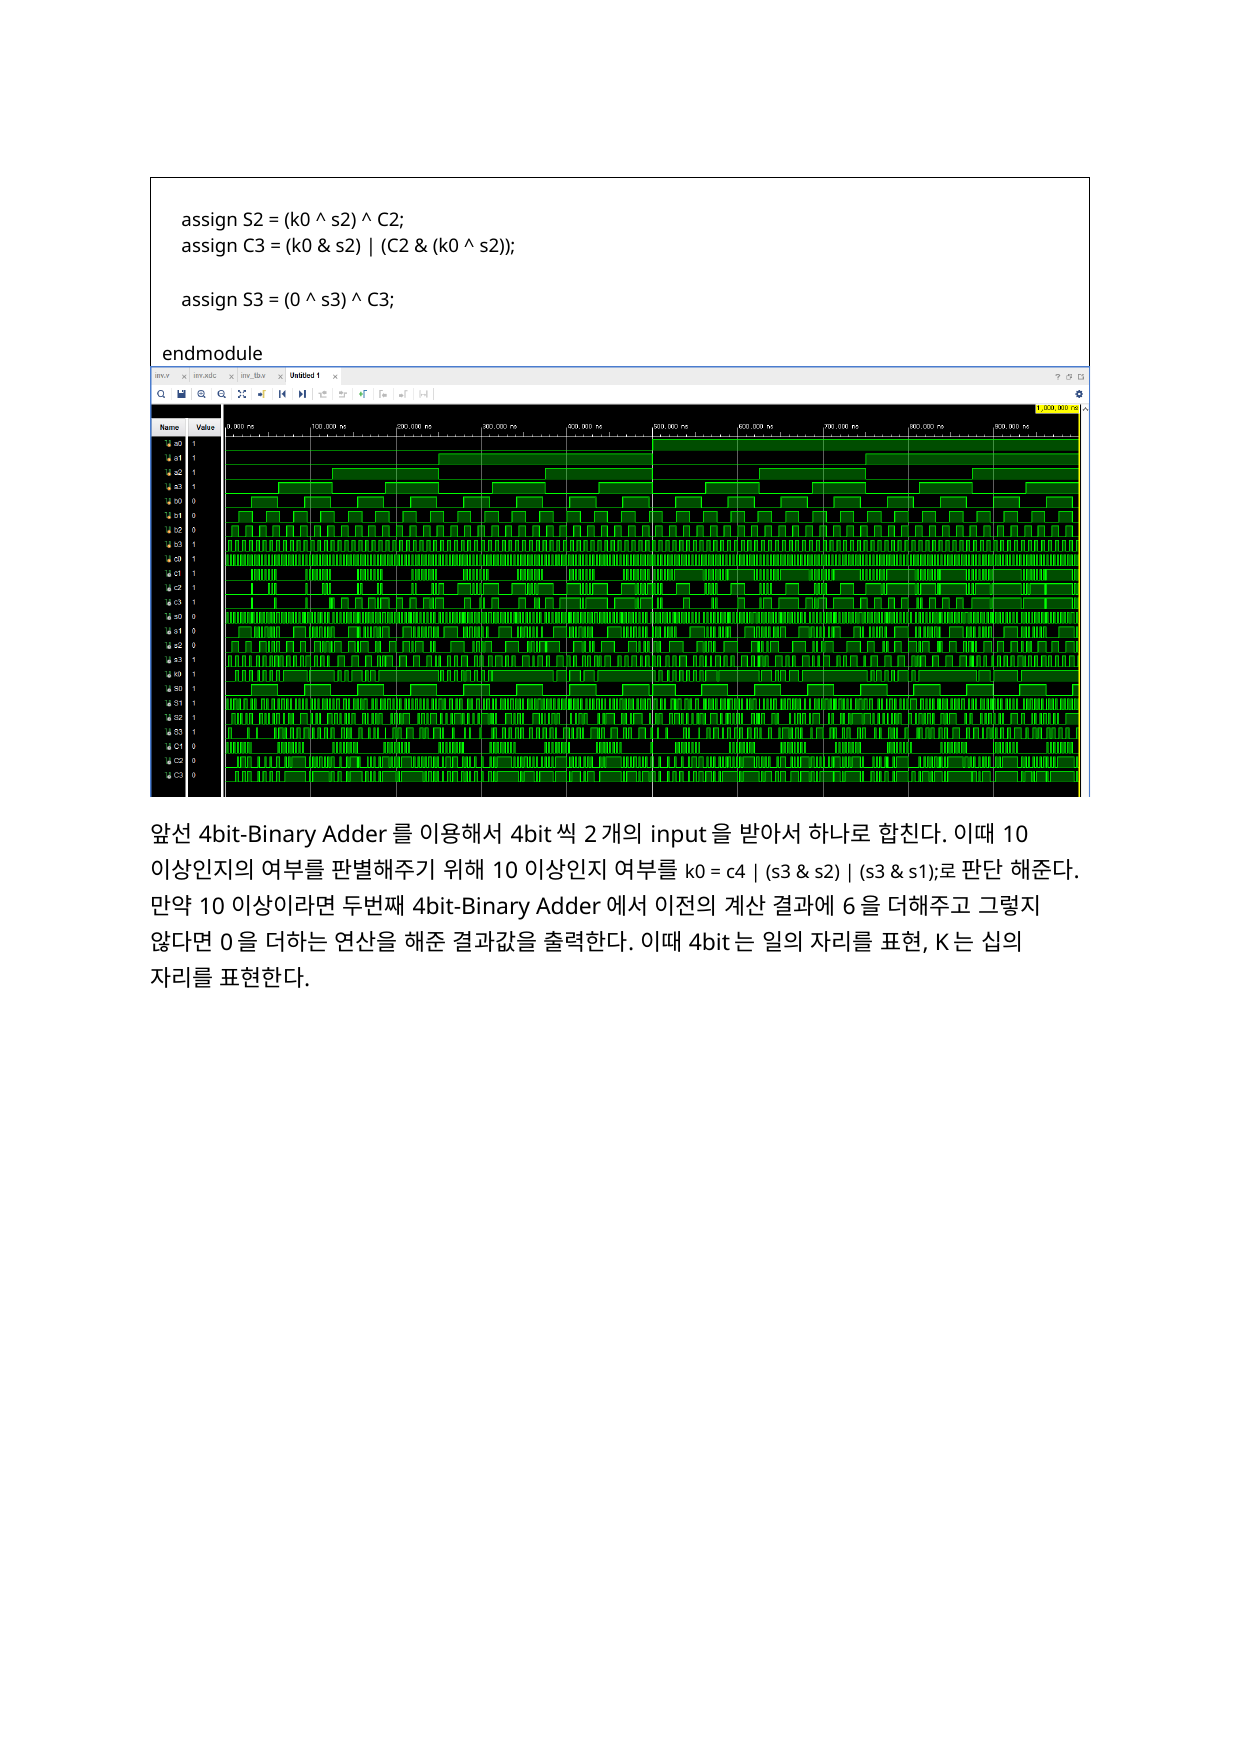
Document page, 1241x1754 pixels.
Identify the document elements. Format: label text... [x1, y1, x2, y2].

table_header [151, 178, 1089, 366]
text 앞선 4bit-Binary Adder를 이용해서 4bit씩 2개의 input을 받아서 하나로 합친다. 이때 10이상인지의 여부를 판별해주기 위해 10 이상인지 여부를 k0 = c4 | (s3 & s2) | (s3 & s1);로 판단 해준다. 만약 10 이상이라면 두번째 4bit-Binary Adder에서 이전의 계산 결과에 6을 더해주고 그렇지 않다면 0을 더하는 연산을 해준 결과값을 출력한다. 이때 4bit는 일의 자리를 표현, K는 십의 자리를 표현한다. [150, 816, 1090, 993]
picture [150, 366, 1091, 797]
